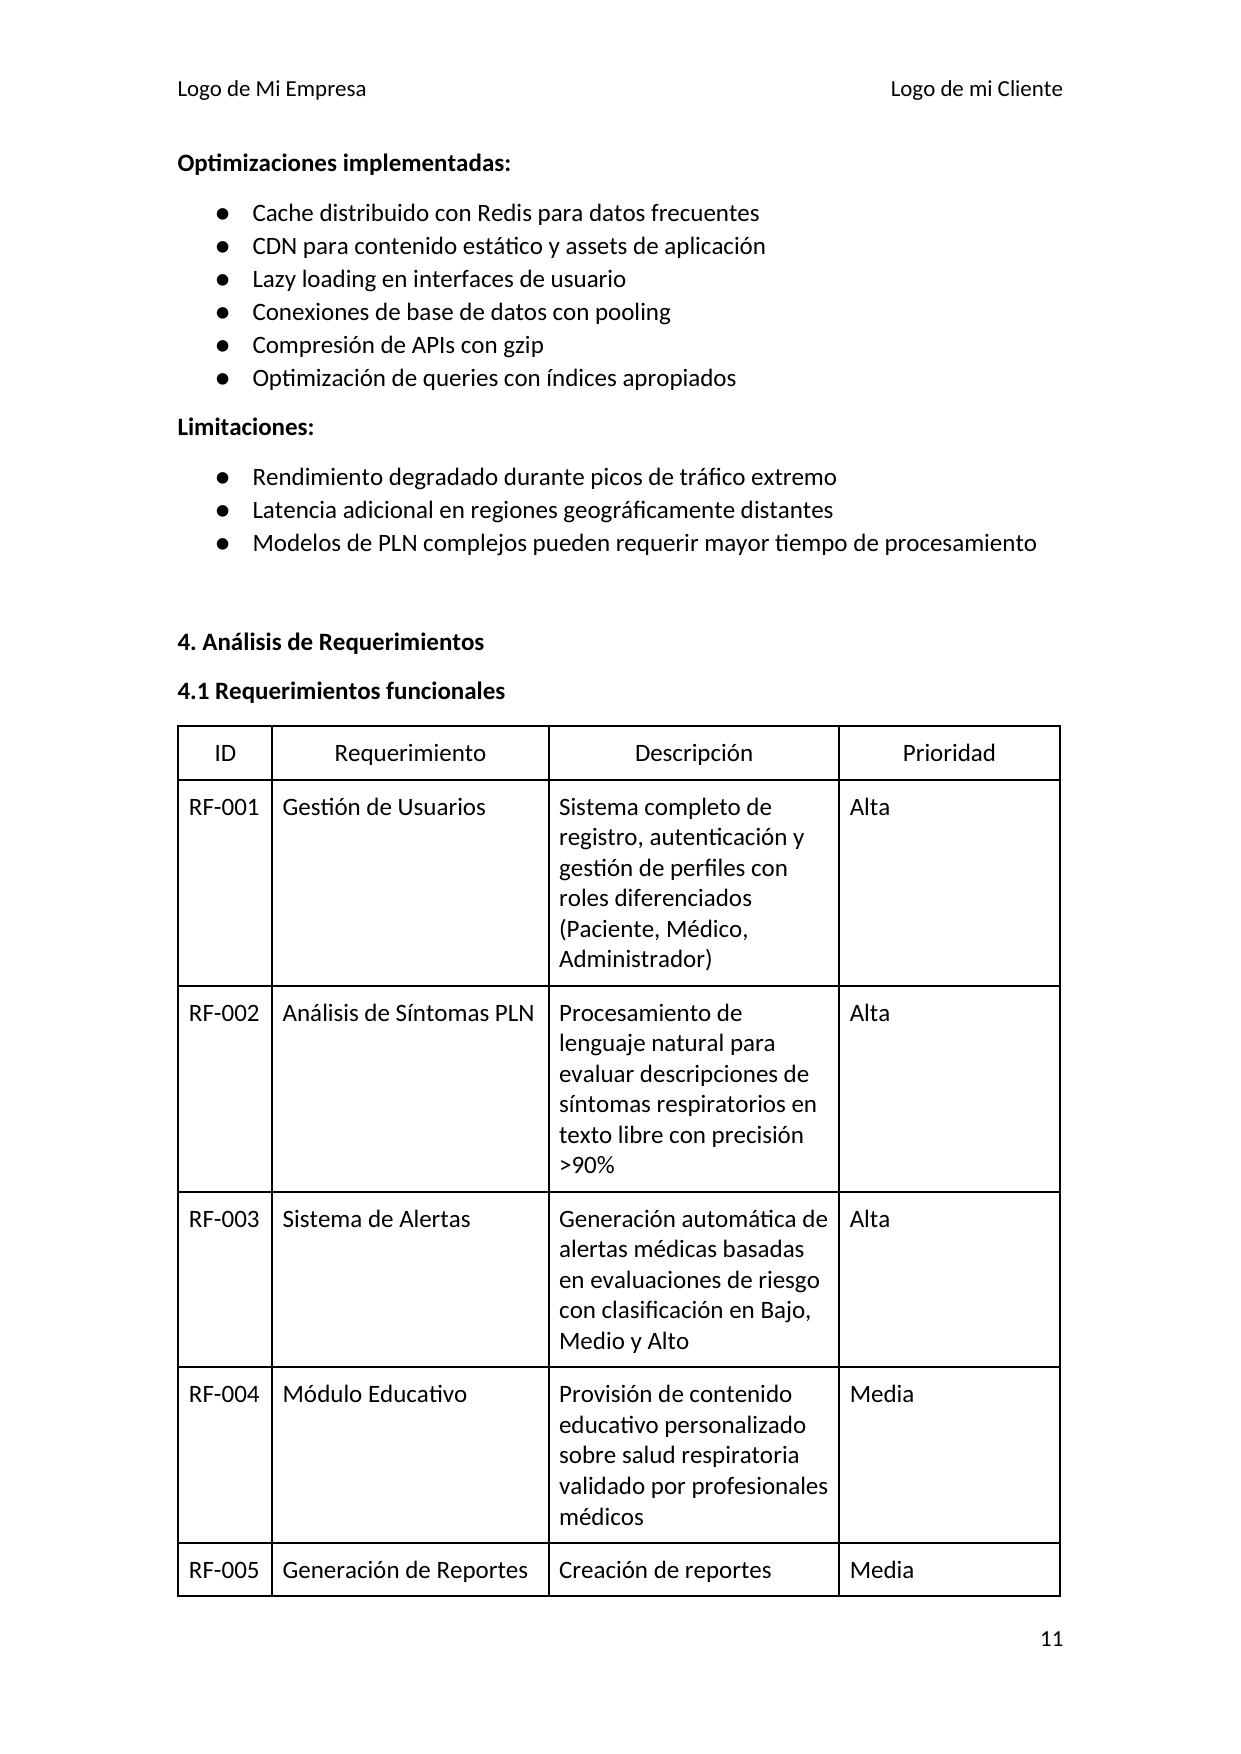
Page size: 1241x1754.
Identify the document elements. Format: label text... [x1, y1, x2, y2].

list Optimización de queries con índices apropiados [215, 362, 1063, 392]
text 4. Análisis de Requerimientos [177, 626, 1063, 656]
list Rendimiento degradado durante picos de tráfico extremo [215, 461, 1063, 491]
list CDN para contenido estático y assets de aplicación [215, 230, 1063, 261]
list Latencia adicional en regiones geográficamente distantes [215, 494, 1063, 524]
text 4.1 Requerimientos funcionales [177, 676, 1063, 706]
list Compresión de APIs con gzip [215, 329, 1063, 359]
list Cache distribuido con Redis para datos frecuentes [215, 197, 1063, 228]
list Lazy loading en interfaces de usuario [215, 263, 1063, 293]
list Conexiones de base de datos con pooling [215, 296, 1063, 326]
text Limitaciones: [177, 411, 1063, 442]
list Modelos de PLN complejos pueden requerir mayor tiempo de procesamiento [215, 527, 1063, 557]
text Optimizaciones implementadas: [177, 148, 1063, 178]
